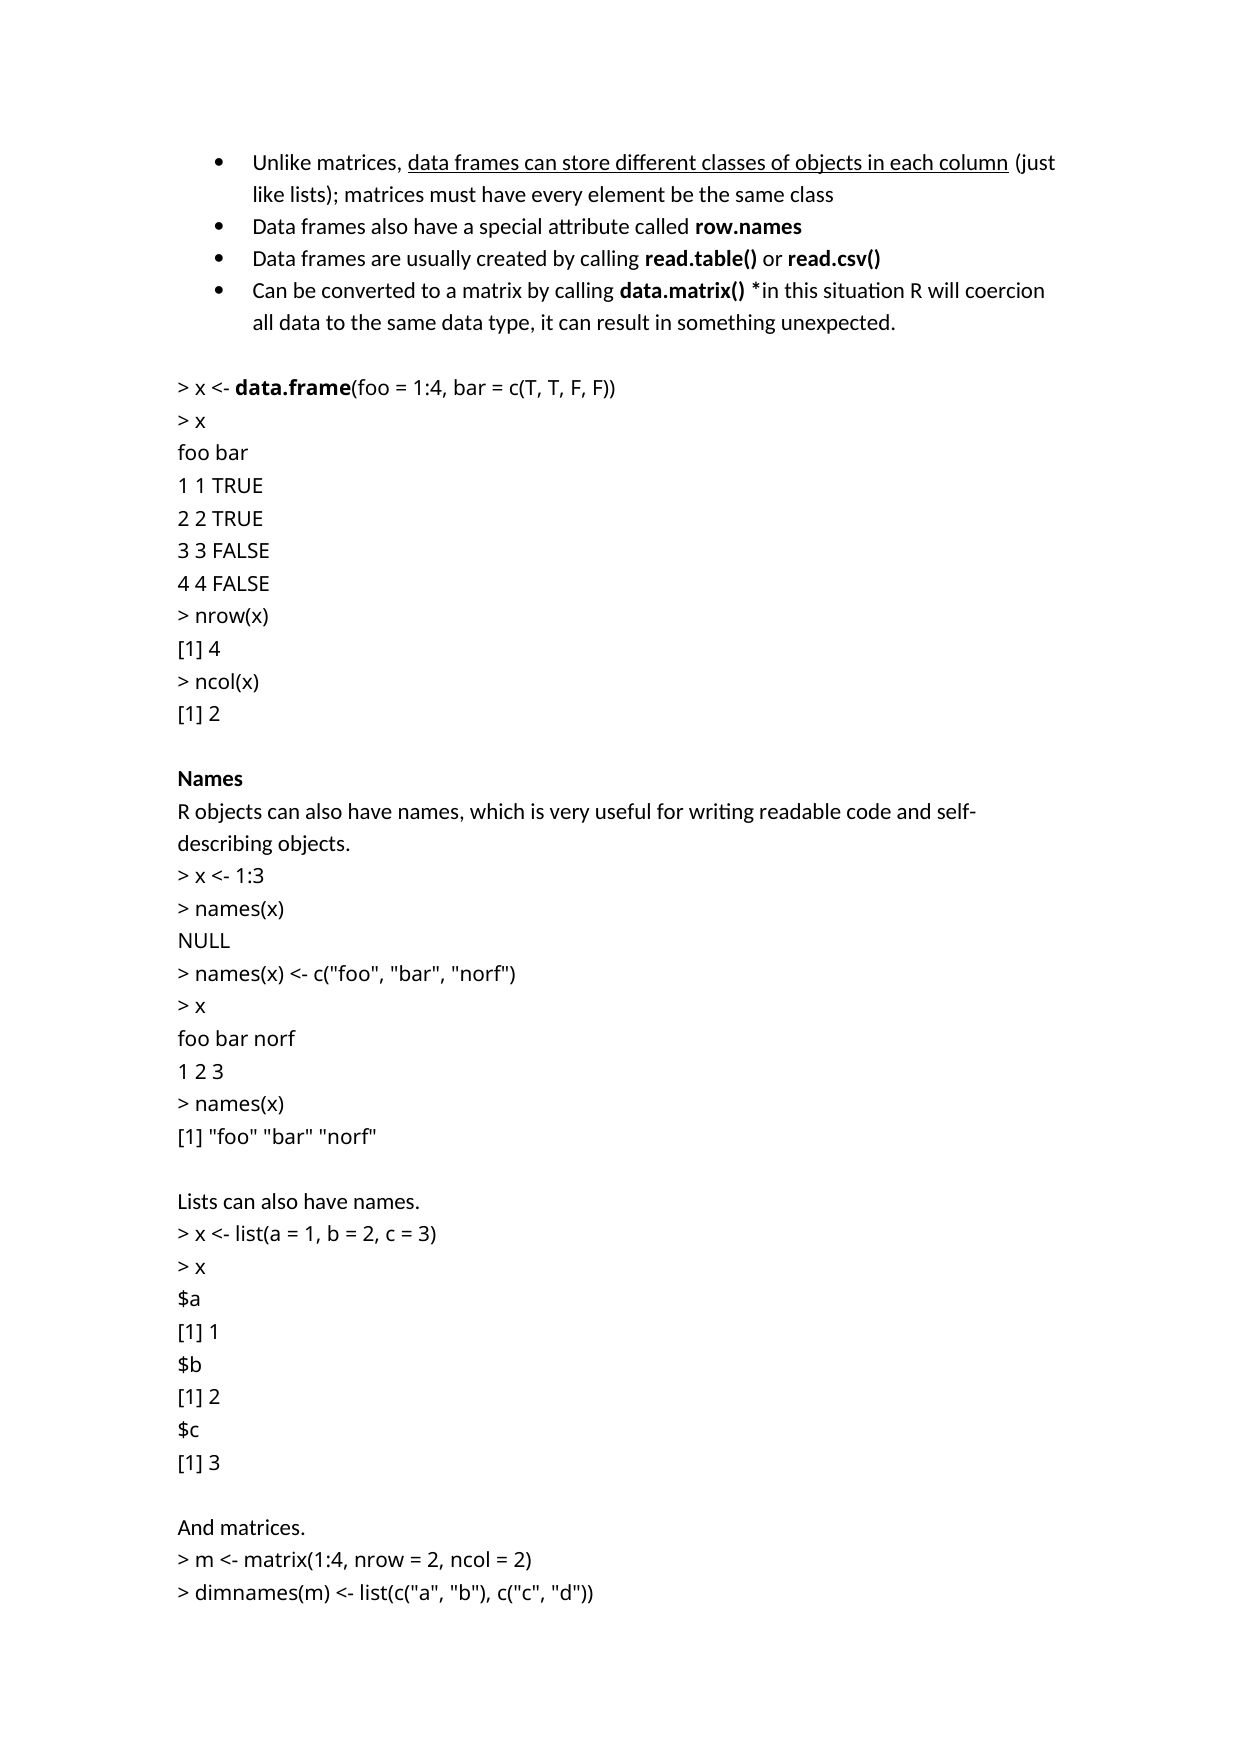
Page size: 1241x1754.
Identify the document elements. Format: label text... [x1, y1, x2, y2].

text 2 2 TRUE [177, 504, 1063, 532]
text 4 4 FALSE [177, 569, 1063, 597]
list Data frames also have a special attribute called row.names [215, 212, 1063, 240]
list Data frames are usually created by calling read.table() or read.csv() [215, 244, 1063, 272]
text $a [177, 1284, 1063, 1313]
text [1] 1 [177, 1317, 1063, 1346]
text [1] 4 [177, 634, 1063, 663]
text [1] 2 [177, 1382, 1063, 1411]
text [1] 2 [177, 699, 1063, 728]
text > x <- 1:3 [177, 861, 1063, 889]
text Names [177, 764, 1063, 793]
text > names(x) <- c("foo", "bar", "norf") [177, 959, 1063, 987]
text > x <- data.frame(foo = 1:4, bar = c(T, T, F, F)) [177, 373, 1063, 402]
text > ncol(x) [177, 667, 1063, 695]
text > names(x) [177, 894, 1063, 922]
text 1 2 3 [177, 1057, 1063, 1085]
text foo bar [177, 438, 1063, 467]
text > x [177, 1252, 1063, 1280]
text > m <- matrix(1:4, nrow = 2, ncol = 2) [177, 1545, 1063, 1573]
text 1 1 TRUE [177, 471, 1063, 499]
text [1] 3 [177, 1448, 1063, 1476]
text > x [177, 992, 1063, 1020]
text > dimnames(m) <- list(c("a", "b"), c("c", "d")) [177, 1578, 1063, 1606]
text > nrow(x) [177, 602, 1063, 630]
text And matrices. [177, 1513, 1063, 1541]
text $b [177, 1350, 1063, 1378]
text NULL [177, 926, 1063, 955]
text foo bar norf [177, 1024, 1063, 1053]
text > x [177, 406, 1063, 434]
text [1] "foo" "bar" "norf" [177, 1122, 1063, 1150]
list Can be converted to a matrix by calling data.matrix() *in this situation R will coercion all data to the same data type, it can result in something unexpected. [215, 276, 1063, 337]
text R objects can also have names, which is very useful for writing readable code and self-describing objects. [177, 797, 1063, 857]
text 3 3 FALSE [177, 536, 1063, 565]
text Lists can also have names. [177, 1187, 1063, 1215]
list Unlike matrices, data frames can store different classes of objects in each column (just like lists); matrices must have every element be the same class [215, 148, 1063, 208]
text $c [177, 1415, 1063, 1443]
text > x <- list(a = 1, b = 2, c = 3) [177, 1219, 1063, 1248]
text > names(x) [177, 1089, 1063, 1118]
